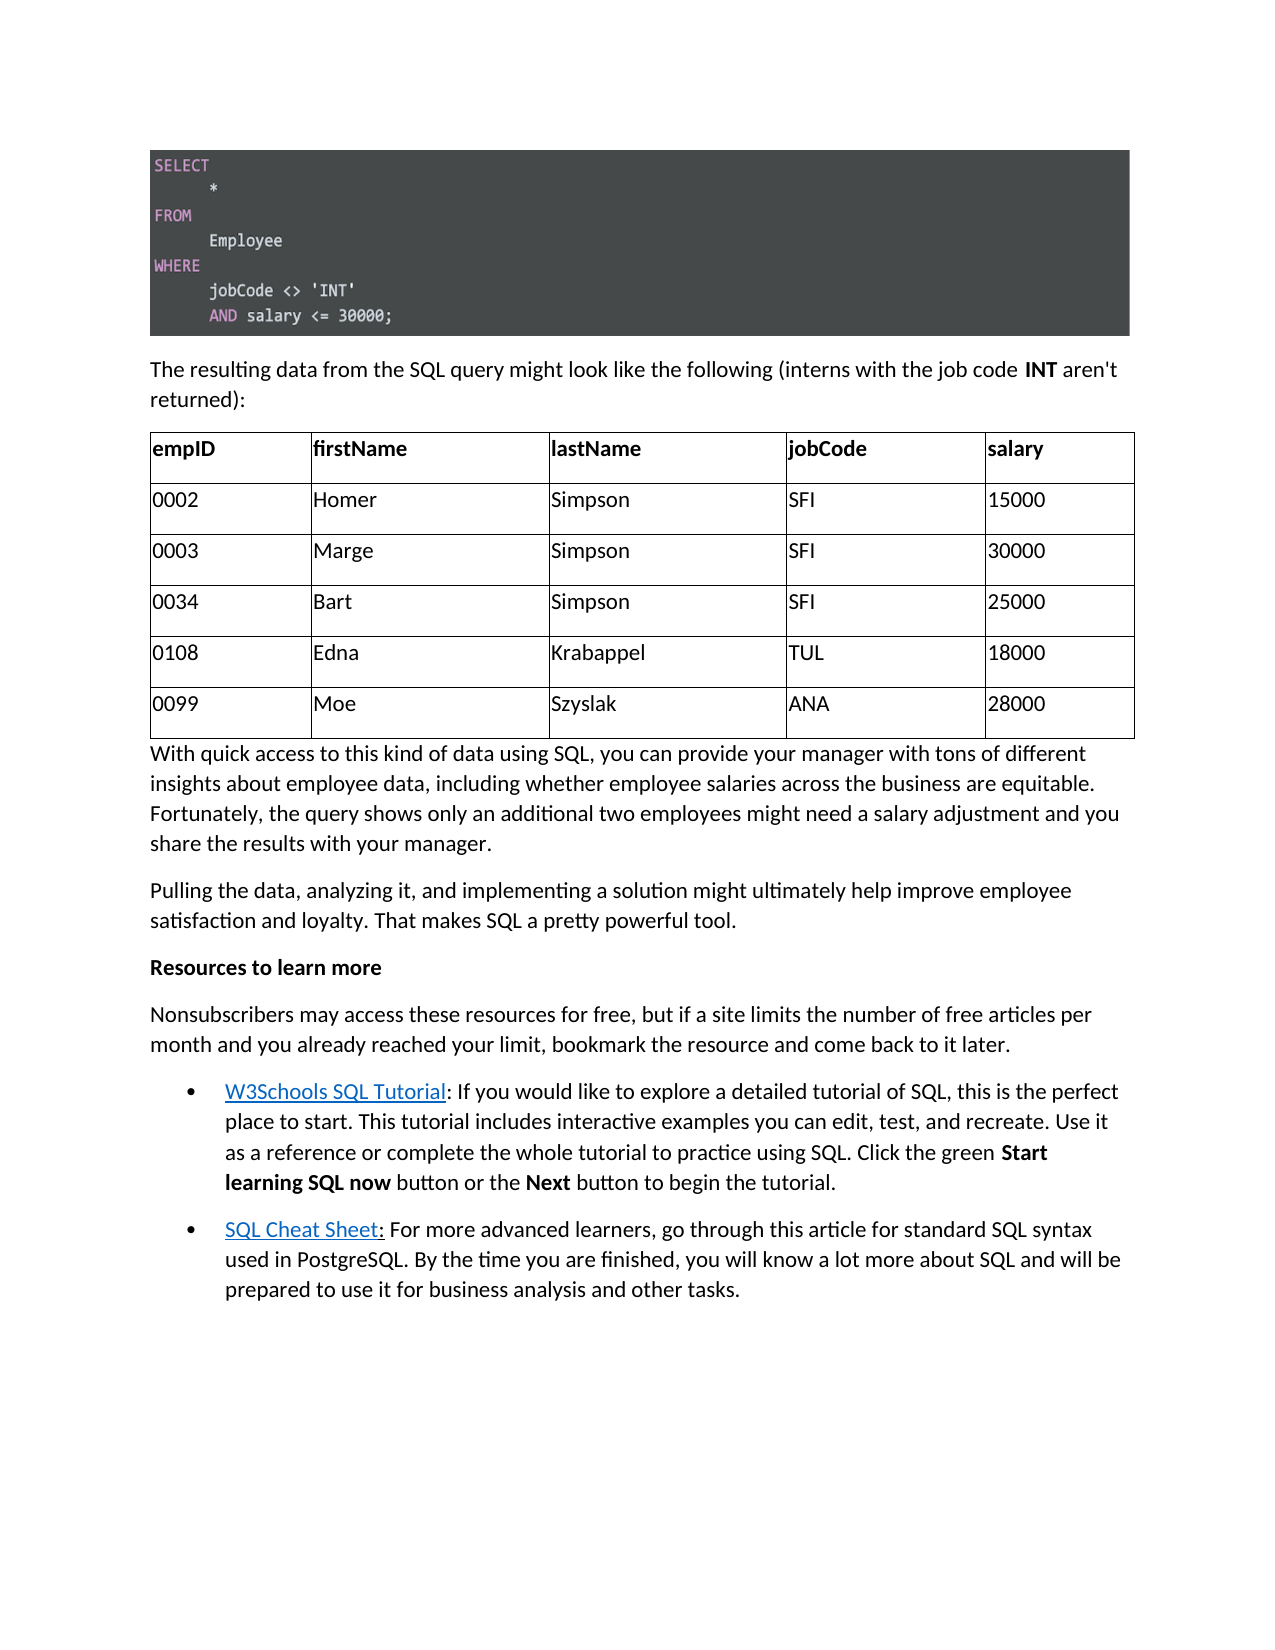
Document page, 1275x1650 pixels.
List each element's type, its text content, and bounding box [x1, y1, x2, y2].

table_cell ANA [787, 688, 985, 738]
table_cell 25000 [986, 586, 1134, 636]
table_cell Marge [312, 535, 549, 585]
table_cell Krabappel [550, 637, 786, 687]
table_cell Moe [312, 688, 549, 738]
text Pulling the data, analyzing it, and implementing a solution might ultimately help improve employee satisfaction and loyalty. That makes SQL a pretty powerful tool. [150, 876, 1125, 934]
text With quick access to this kind of data using SQL, you can provide your manager with tons of different insights about employee data, including whether employee salaries across the business are equitable. Fortunately, the query shows only an additional two employees might need a salary adjustment and you share the results with your manager. [150, 739, 1125, 857]
table_cell SFI [787, 535, 985, 585]
table_cell 0003 [151, 535, 311, 585]
list SQL Cheat Sheet: For more advanced learners, go through this article for standard SQL syntax used in PostgreSQL. By the time you are finished, you will know a lot more about SQL and will be prepared to use it for business analysis and other tasks. [187, 1215, 1125, 1303]
table_header firstName [312, 433, 549, 483]
table_header lastName [550, 433, 786, 483]
table_cell Simpson [550, 586, 786, 636]
table_cell SFI [787, 484, 985, 534]
table_cell 18000 [986, 637, 1134, 687]
table_cell Simpson [550, 535, 786, 585]
table_cell 28000 [986, 688, 1134, 738]
table_cell 15000 [986, 484, 1134, 534]
table_cell 30000 [986, 535, 1134, 585]
table_cell Homer [312, 484, 549, 534]
table_cell 0108 [151, 637, 311, 687]
list W3Schools SQL Tutorial: If you would like to explore a detailed tutorial of SQL, this is the perfect place to start. This tutorial includes interactive examples you can edit, test, and recreate. Use it as a reference or complete the whole tutorial to practice using SQL. Click the green Start learning SQL now button or the Next button to begin the tutorial. [187, 1077, 1125, 1196]
table_cell 0099 [151, 688, 311, 738]
picture [150, 150, 1130, 336]
table_cell Edna [312, 637, 549, 687]
table_header jobCode [787, 433, 985, 483]
table_cell 0002 [151, 484, 311, 534]
table_cell TUL [787, 637, 985, 687]
table_header salary [986, 433, 1134, 483]
text The resulting data from the SQL query might look like the following (interns with the job code INT aren't returned): [150, 355, 1125, 413]
text Nonsubscribers may access these resources for free, but if a site limits the number of free articles per month and you already reached your limit, bookmark the resource and come back to it later. [150, 1000, 1125, 1058]
table_cell Szyslak [550, 688, 786, 738]
table_header empID [151, 433, 311, 483]
table_cell Bart [312, 586, 549, 636]
table_cell SFI [787, 586, 985, 636]
table_cell 0034 [151, 586, 311, 636]
text Resources to learn more [150, 953, 1125, 981]
table_cell Simpson [550, 484, 786, 534]
